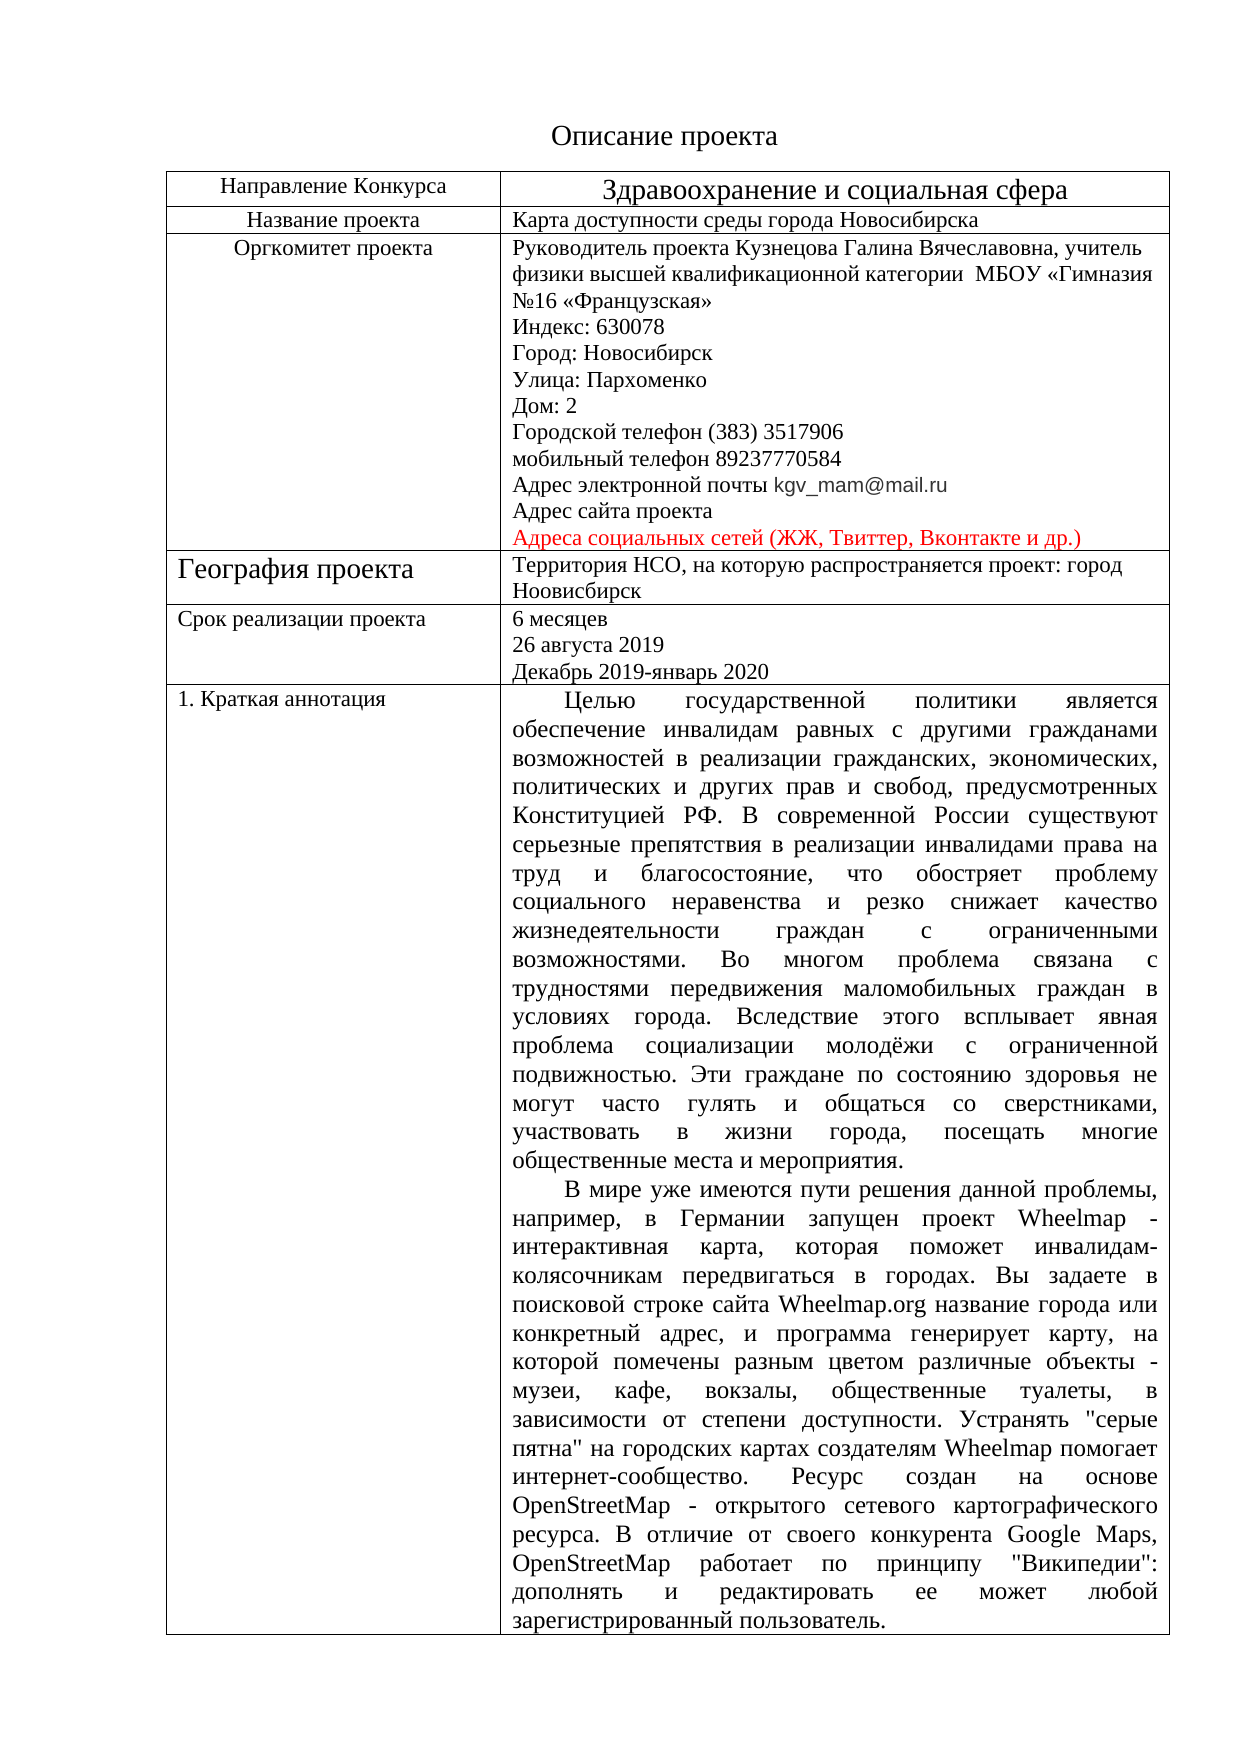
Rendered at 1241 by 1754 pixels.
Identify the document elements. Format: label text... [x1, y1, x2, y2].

table_header Направление Конкурса [167, 172, 500, 206]
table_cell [167, 685, 500, 1634]
table_cell Руководитель проекта Кузнецова Галина Вячеславовна, учитель физики высшей квалификационной категории МБОУ «Гимназия №16 «Французская» Индекс: 630078 Город: Новосибирск Улица: Пархоменко Дом: 2 Городской телефон (383) 3517906 мобильный телефон 89237770584 Адрес электронной почты kgv_mam@mail.ru Адрес сайта проекта Адреса социальных сетей (ЖЖ, Твиттер, Вконтакте и др.) [501, 234, 1169, 550]
text Описание проекта [177, 118, 1152, 152]
table_cell Название проекта [167, 207, 500, 233]
table_cell География проекта [167, 551, 500, 604]
table_header Здравоохранение и социальная сфера [501, 172, 1169, 206]
table_cell Территория НСО, на которую распространяется проект: город Ноовисбирск [501, 551, 1169, 604]
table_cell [501, 685, 1169, 1634]
table_cell Карта доступности среды города Новосибирска [501, 207, 1169, 233]
table_cell Срок реализации проекта [167, 605, 500, 684]
table_cell Оргкомитет проекта [167, 234, 500, 550]
table_cell 6 месяцев 26 августа 2019 Декабрь 2019-январь 2020 [501, 605, 1169, 684]
